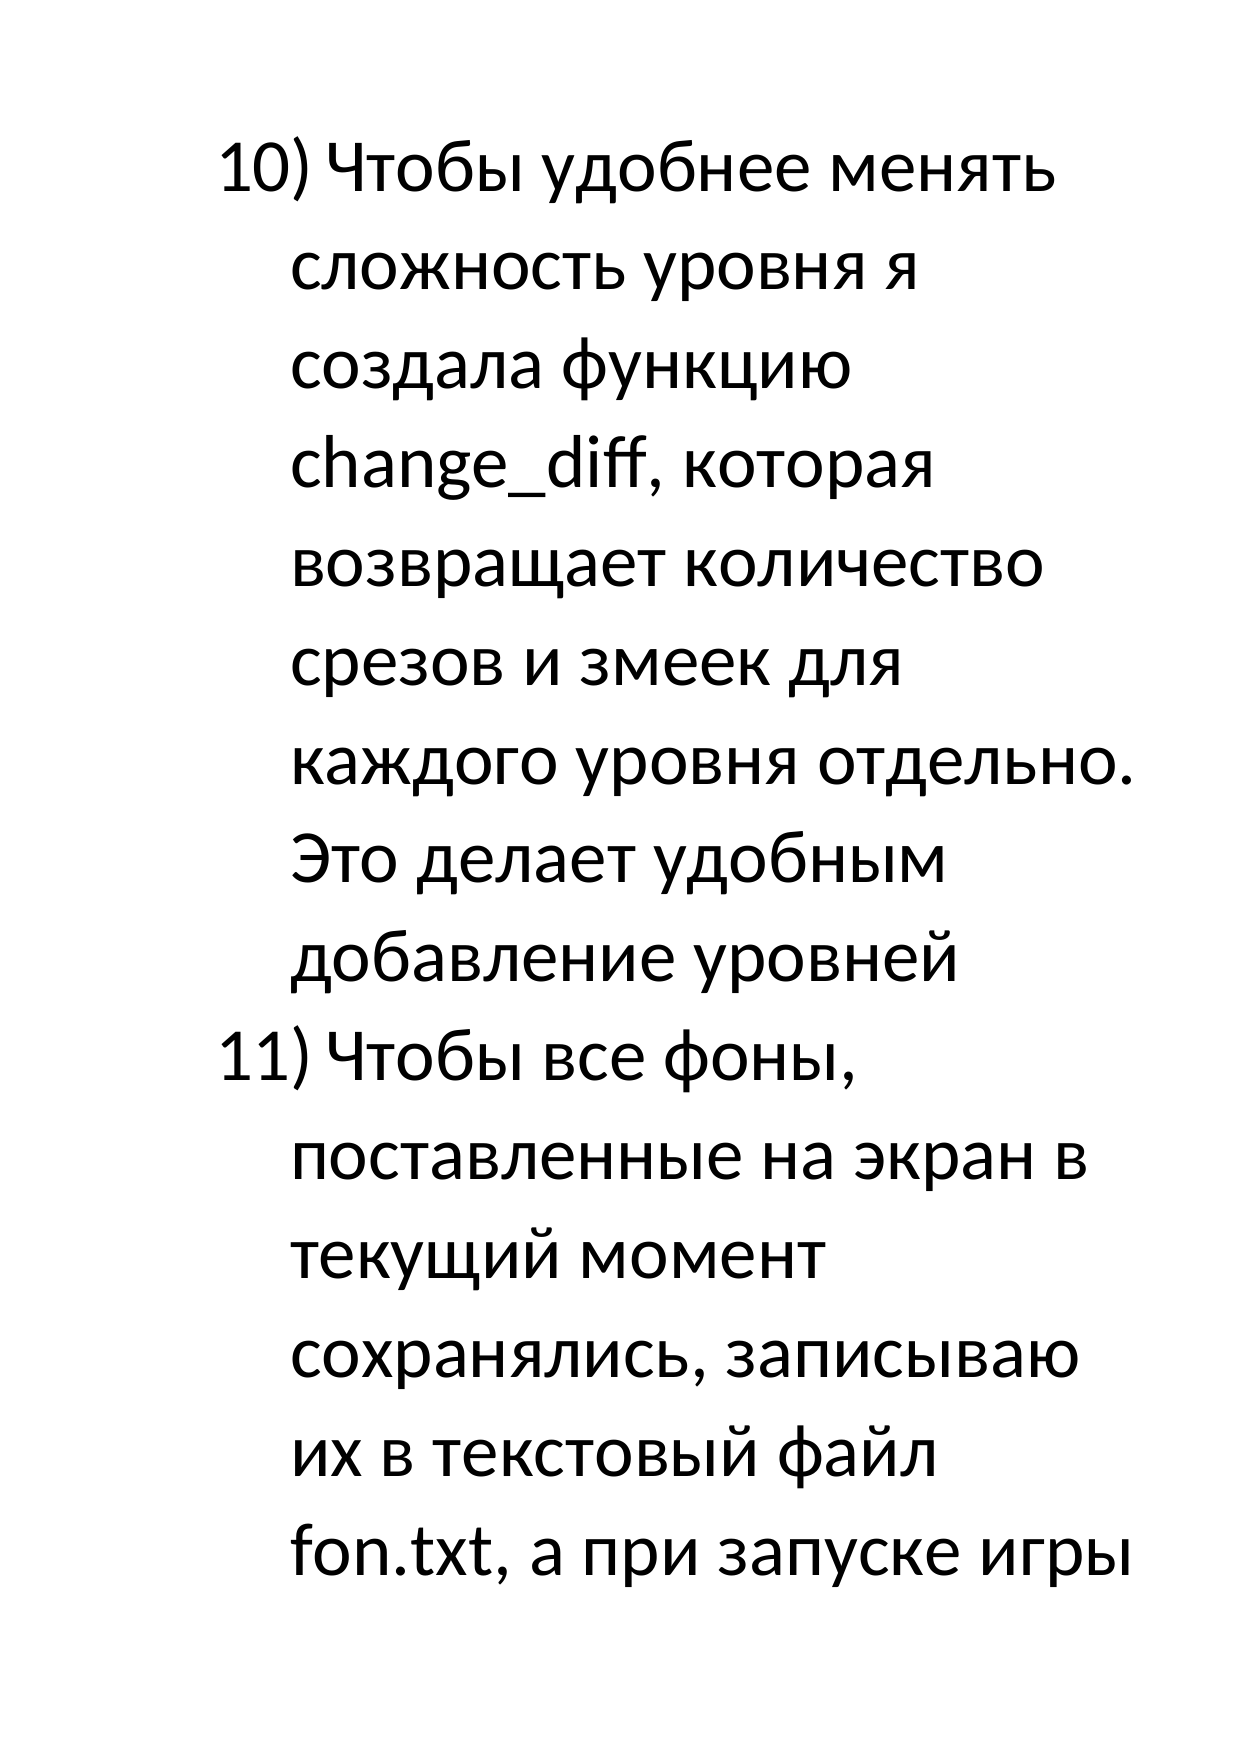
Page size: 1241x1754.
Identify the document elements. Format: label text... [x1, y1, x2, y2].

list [215, 1008, 1152, 1594]
list Чтобы удобнее менять сложность уровня я создала функцию change_diff, которая возвращает количество срезов и змеек для каждого уровня отдельно. Это делает удобным добавление уровней [215, 118, 1152, 1001]
